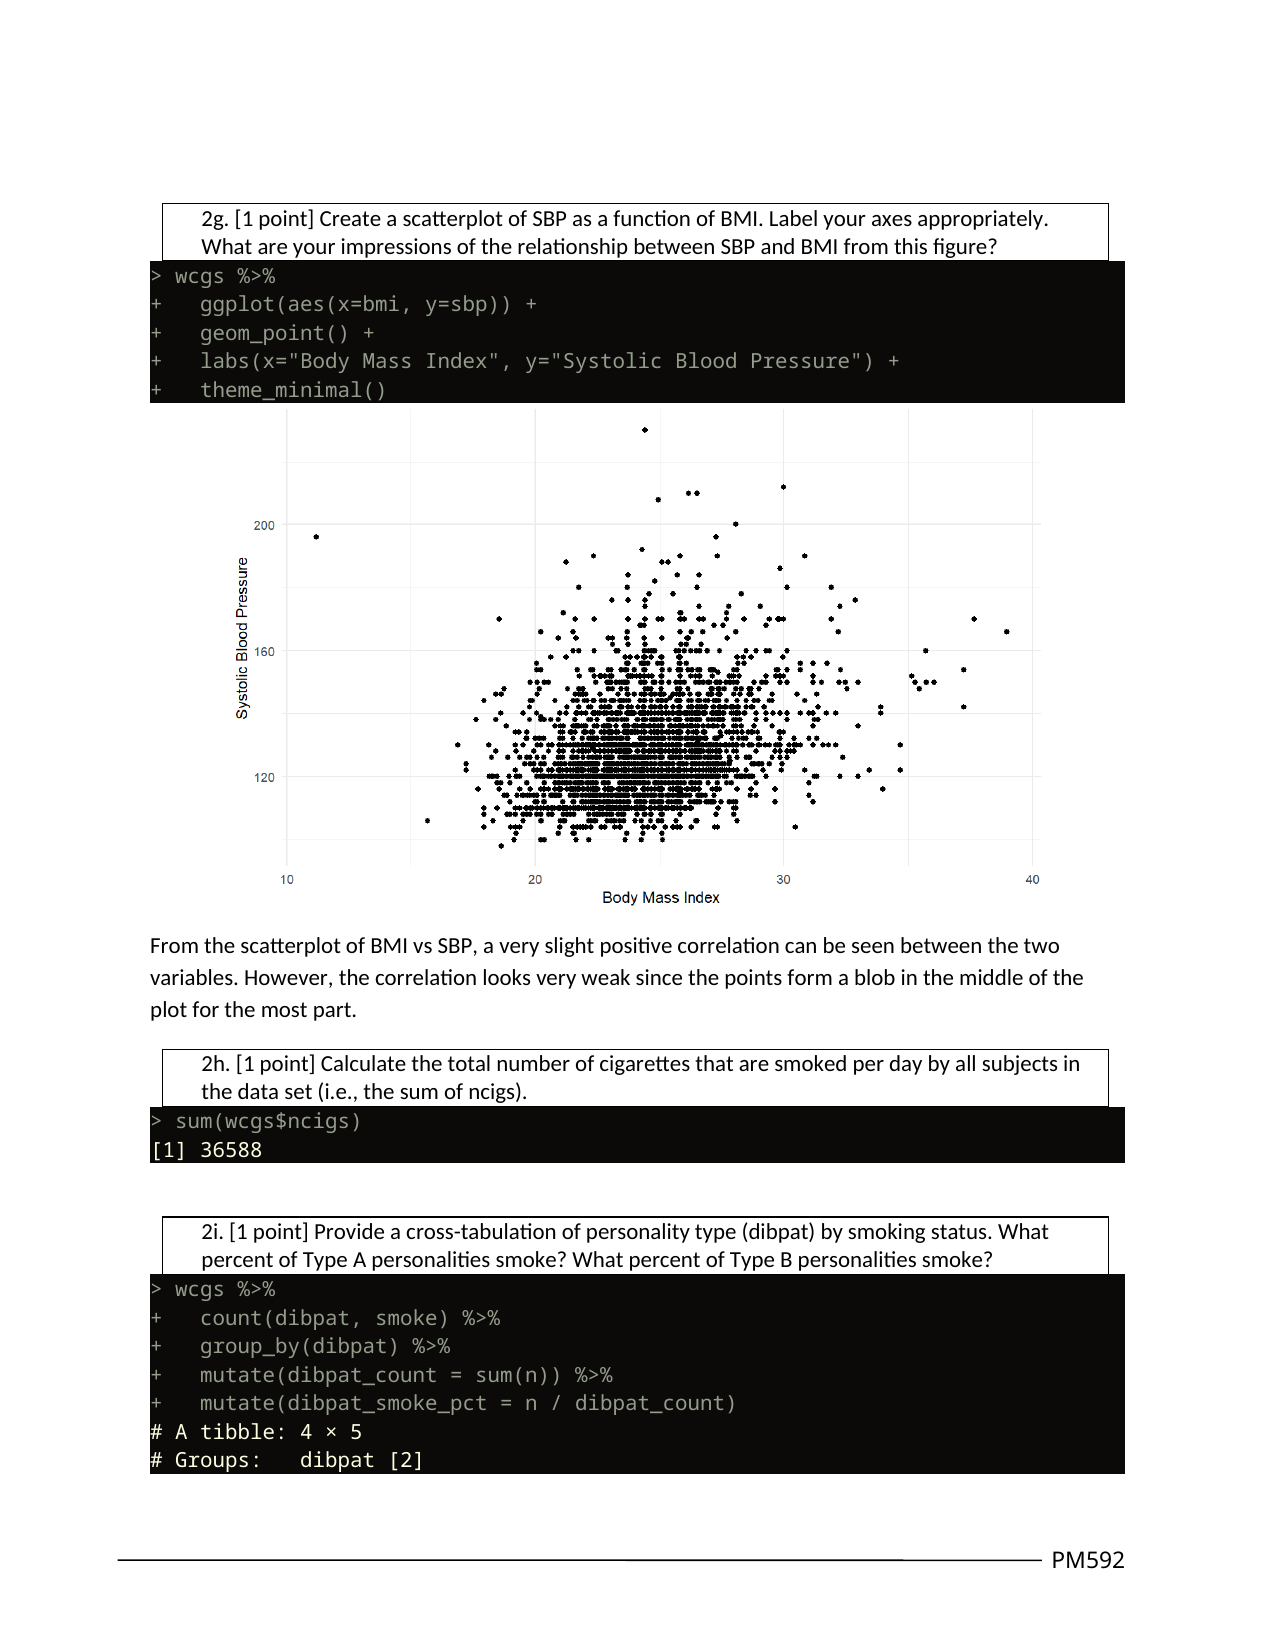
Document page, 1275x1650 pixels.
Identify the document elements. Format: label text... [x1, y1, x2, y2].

text + geom_point() + [150, 318, 1125, 346]
table_header [163, 1050, 190, 1106]
table_header 2i. [1 point] Provide a cross-tabulation of personality type (dibpat) by smoking status. What percent of Type A personalities smoke? What percent of Type B personalities smoke? [190, 1218, 1108, 1273]
text + count(dibpat, smoke) %>% [150, 1303, 1125, 1331]
text # Groups: dibpat [2] [150, 1445, 1125, 1474]
table_header [163, 1218, 190, 1273]
text + theme_minimal() [150, 375, 1125, 403]
text From the scatterplot of BMI vs SBP, a very slight positive correlation can be seen between the two variables. However, the correlation looks very weak since the points form a blob in the middle of the plot for the most part. [150, 931, 1125, 1023]
text > sum(wcgs$ncigs) [150, 1107, 1125, 1135]
text + ggplot(aes(x=bmi, y=sbp)) + [150, 289, 1125, 318]
text + labs(x="Body Mass Index", y="Systolic Blood Pressure") + [150, 346, 1125, 375]
table_header 2g. [1 point] Create a scatterplot of SBP as a function of BMI. Label your axes appropriately. What are your impressions of the relationship between SBP and BMI from this figure? [190, 204, 1108, 260]
text > wcgs %>% [150, 261, 1125, 289]
text > wcgs %>% [150, 1274, 1125, 1303]
table_header [163, 204, 190, 260]
text + mutate(dibpat_smoke_pct = n / dibpat_count) [150, 1388, 1125, 1417]
text + mutate(dibpat_count = sum(n)) %>% [150, 1360, 1125, 1388]
table_header 2h. [1 point] Calculate the total number of cigarettes that are smoked per day by all subjects in the data set (i.e., the sum of ncigs). [190, 1050, 1108, 1106]
text + group_by(dibpat) %>% [150, 1331, 1125, 1360]
text [1] 36588 [150, 1135, 1125, 1163]
picture [228, 403, 1047, 906]
text # A tibble: 4 × 5 [150, 1417, 1125, 1445]
